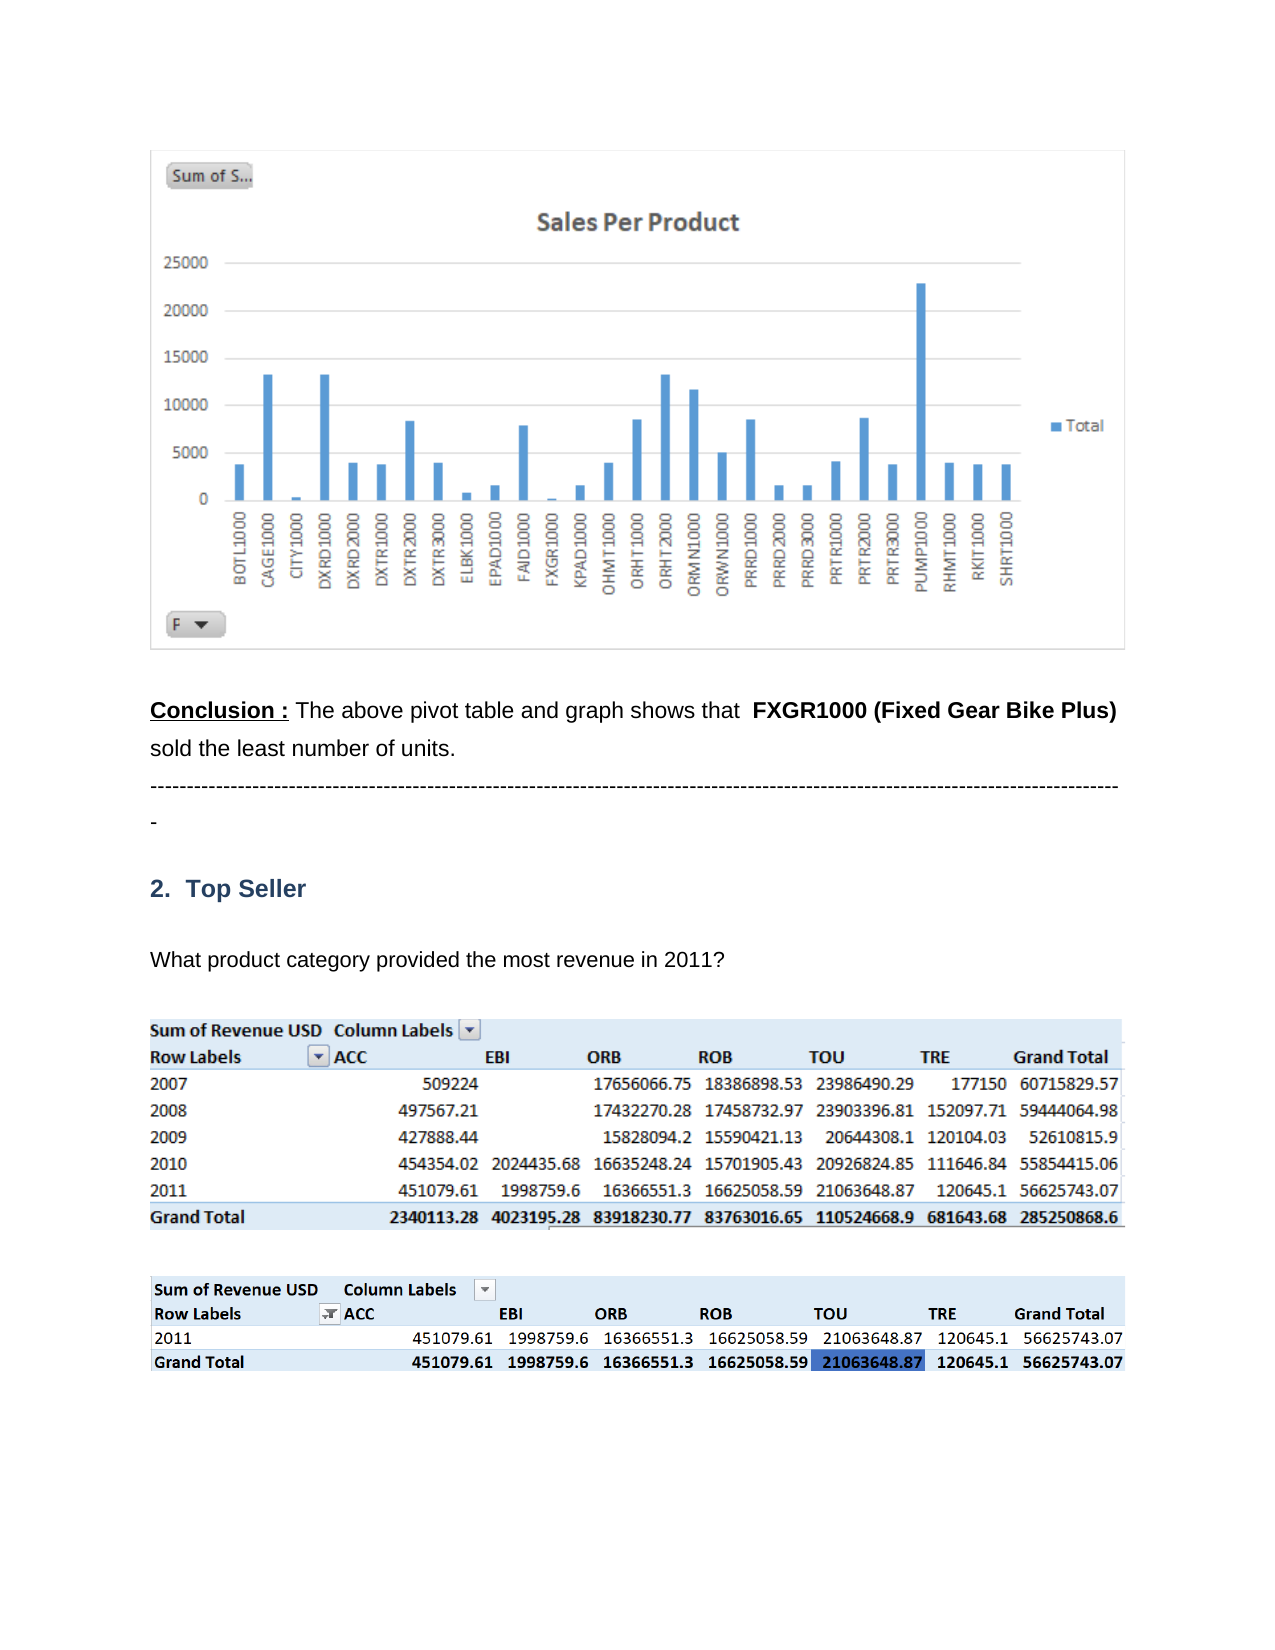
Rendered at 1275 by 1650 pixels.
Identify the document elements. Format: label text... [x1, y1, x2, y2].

text What product category provided the most revenue in 2011? [150, 947, 1125, 972]
picture [150, 1019, 1125, 1230]
text -------------------------------------------------------------------------------------------------------------------------------------- [150, 772, 1125, 834]
subtitle 2. Top Seller [150, 874, 1125, 902]
picture [150, 150, 1125, 650]
text Conclusion : The above pivot table and graph shows that FXGR1000 (Fixed Gear Bike Plus) sold the least number of units. [150, 697, 1125, 761]
picture [150, 1276, 1125, 1371]
